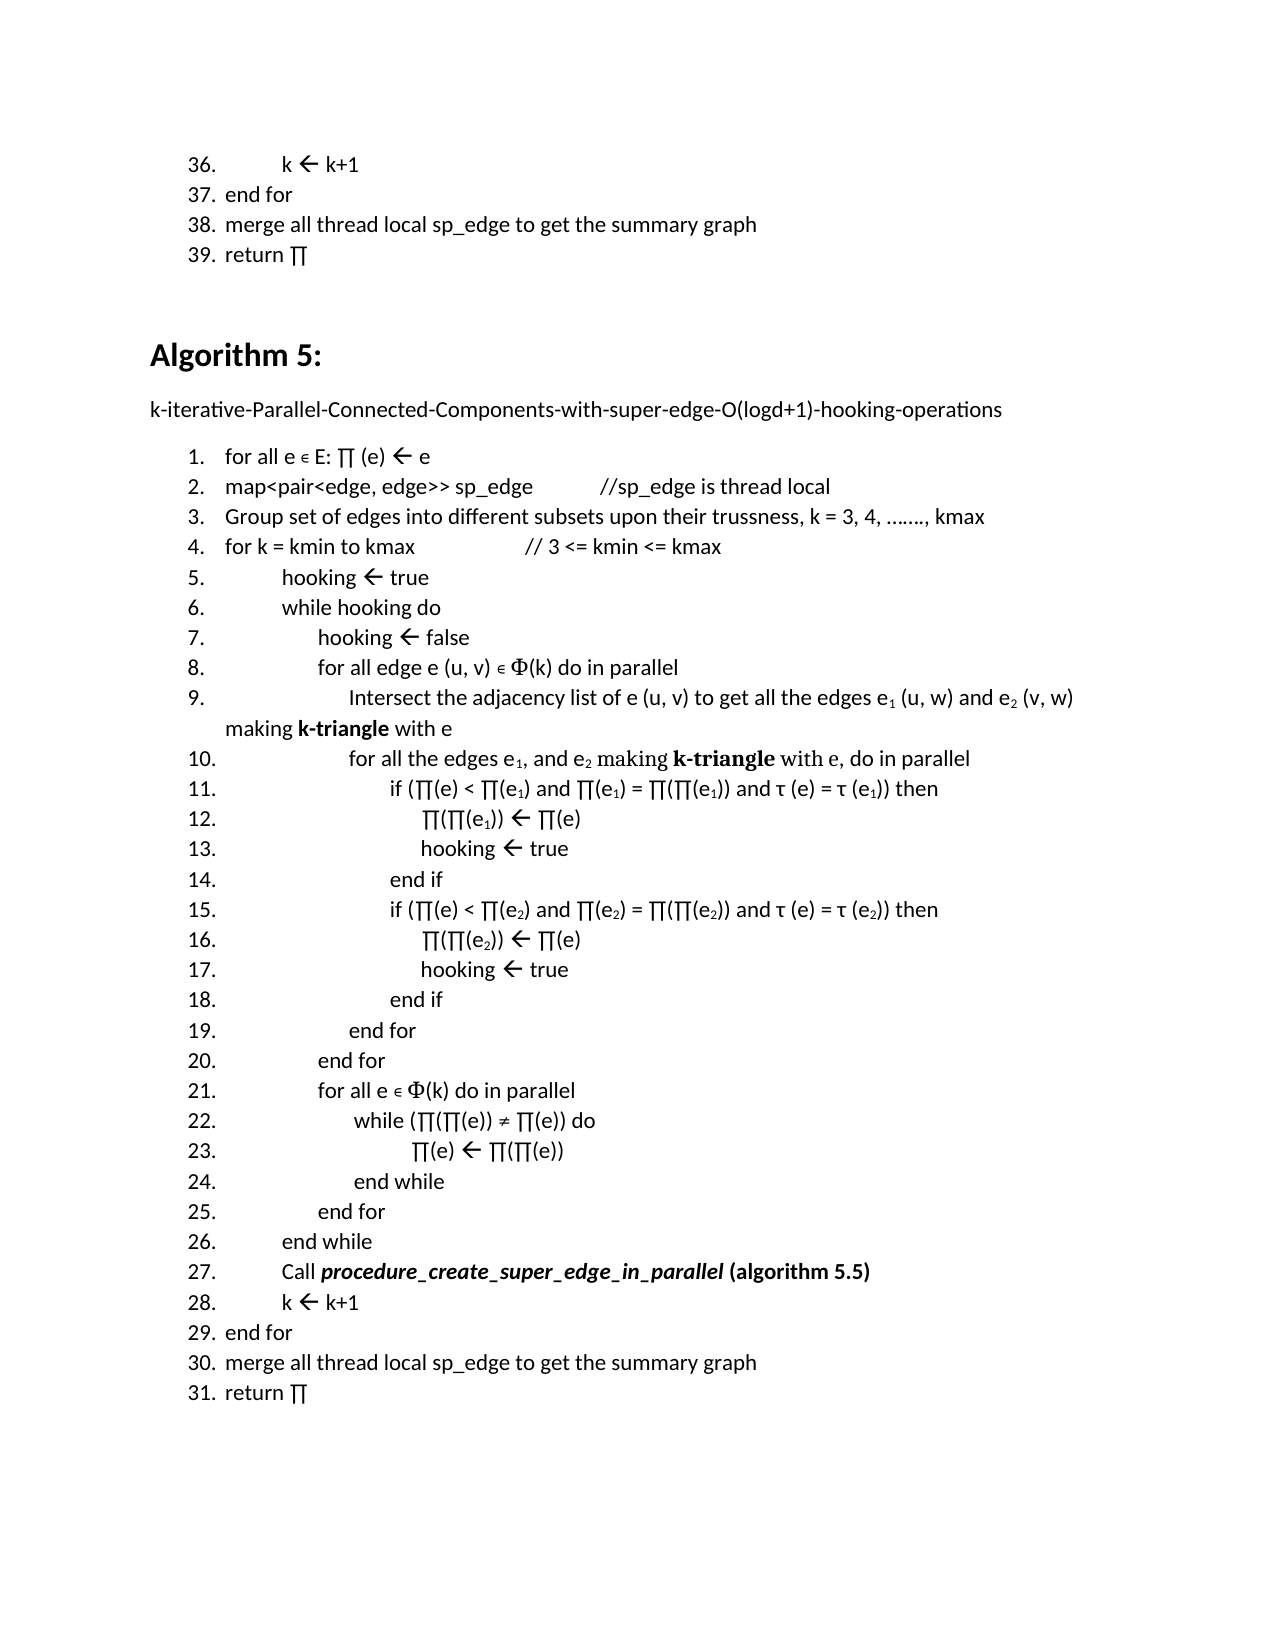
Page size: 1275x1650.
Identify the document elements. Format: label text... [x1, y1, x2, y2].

list while (∏(∏(e)) ≠ ∏(e)) do [187, 1106, 1125, 1134]
list end for [187, 1197, 1125, 1225]
list end for [187, 1318, 1125, 1346]
list for all edge e (u, v) ∊ Φ(k) do in parallel [187, 653, 1125, 681]
list for all e ∊ Φ(k) do in parallel [187, 1076, 1125, 1104]
list for all e ∊ E: ∏ (e) e [187, 442, 1125, 470]
list while hooking do [187, 593, 1125, 621]
list ∏(∏(e2)) ∏(e) [187, 925, 1125, 953]
list for all the edges e1, and e2 making k-triangle with e, do in parallel [187, 744, 1125, 772]
list map<pair<edge, edge>> sp_edge //sp_edge is thread local [187, 472, 1125, 500]
list end while [187, 1167, 1125, 1195]
list hooking true [187, 834, 1125, 863]
list Intersect the adjacency list of e (u, v) to get all the edges e1 (u, w) and e2 (v, w) making k-triangle with e [187, 683, 1125, 742]
list merge all thread local sp_edge to get the summary graph [187, 1348, 1125, 1376]
list merge all thread local sp_edge to get the summary graph [187, 210, 1125, 238]
list k k+1 [187, 150, 1125, 178]
list for k = kmin to kmax // 3 <= kmin <= kmax [187, 532, 1125, 561]
list return ∏ [187, 1378, 1125, 1406]
list hooking false [187, 623, 1125, 651]
text Algorithm 5: [150, 334, 1125, 375]
list hooking true [187, 563, 1125, 591]
list if (∏(e) < ∏(e2) and ∏(e2) = ∏(∏(e2)) and τ (e) = τ (e2)) then [187, 895, 1125, 923]
text k-iterative-Parallel-Connected-Components-with-super-edge-O(logd+1)-hooking-operations [150, 395, 1125, 423]
list Call procedure_create_super_edge_in_parallel (algorithm 5.5) [187, 1257, 1125, 1286]
list Group set of edges into different subsets upon their trussness, k = 3, 4, ……., kmax [187, 502, 1125, 530]
list end for [187, 180, 1125, 208]
list end for [187, 1016, 1125, 1044]
list ∏(∏(e1)) ∏(e) [187, 804, 1125, 832]
list ∏(e) ∏(∏(e)) [187, 1137, 1125, 1165]
list if (∏(e) < ∏(e1) and ∏(e1) = ∏(∏(e1)) and τ (e) = τ (e1)) then [187, 774, 1125, 802]
list end for [187, 1046, 1125, 1074]
list hooking true [187, 955, 1125, 983]
list return ∏ [187, 241, 1125, 269]
list k k+1 [187, 1288, 1125, 1316]
list end while [187, 1227, 1125, 1255]
list end if [187, 865, 1125, 893]
list end if [187, 986, 1125, 1014]
